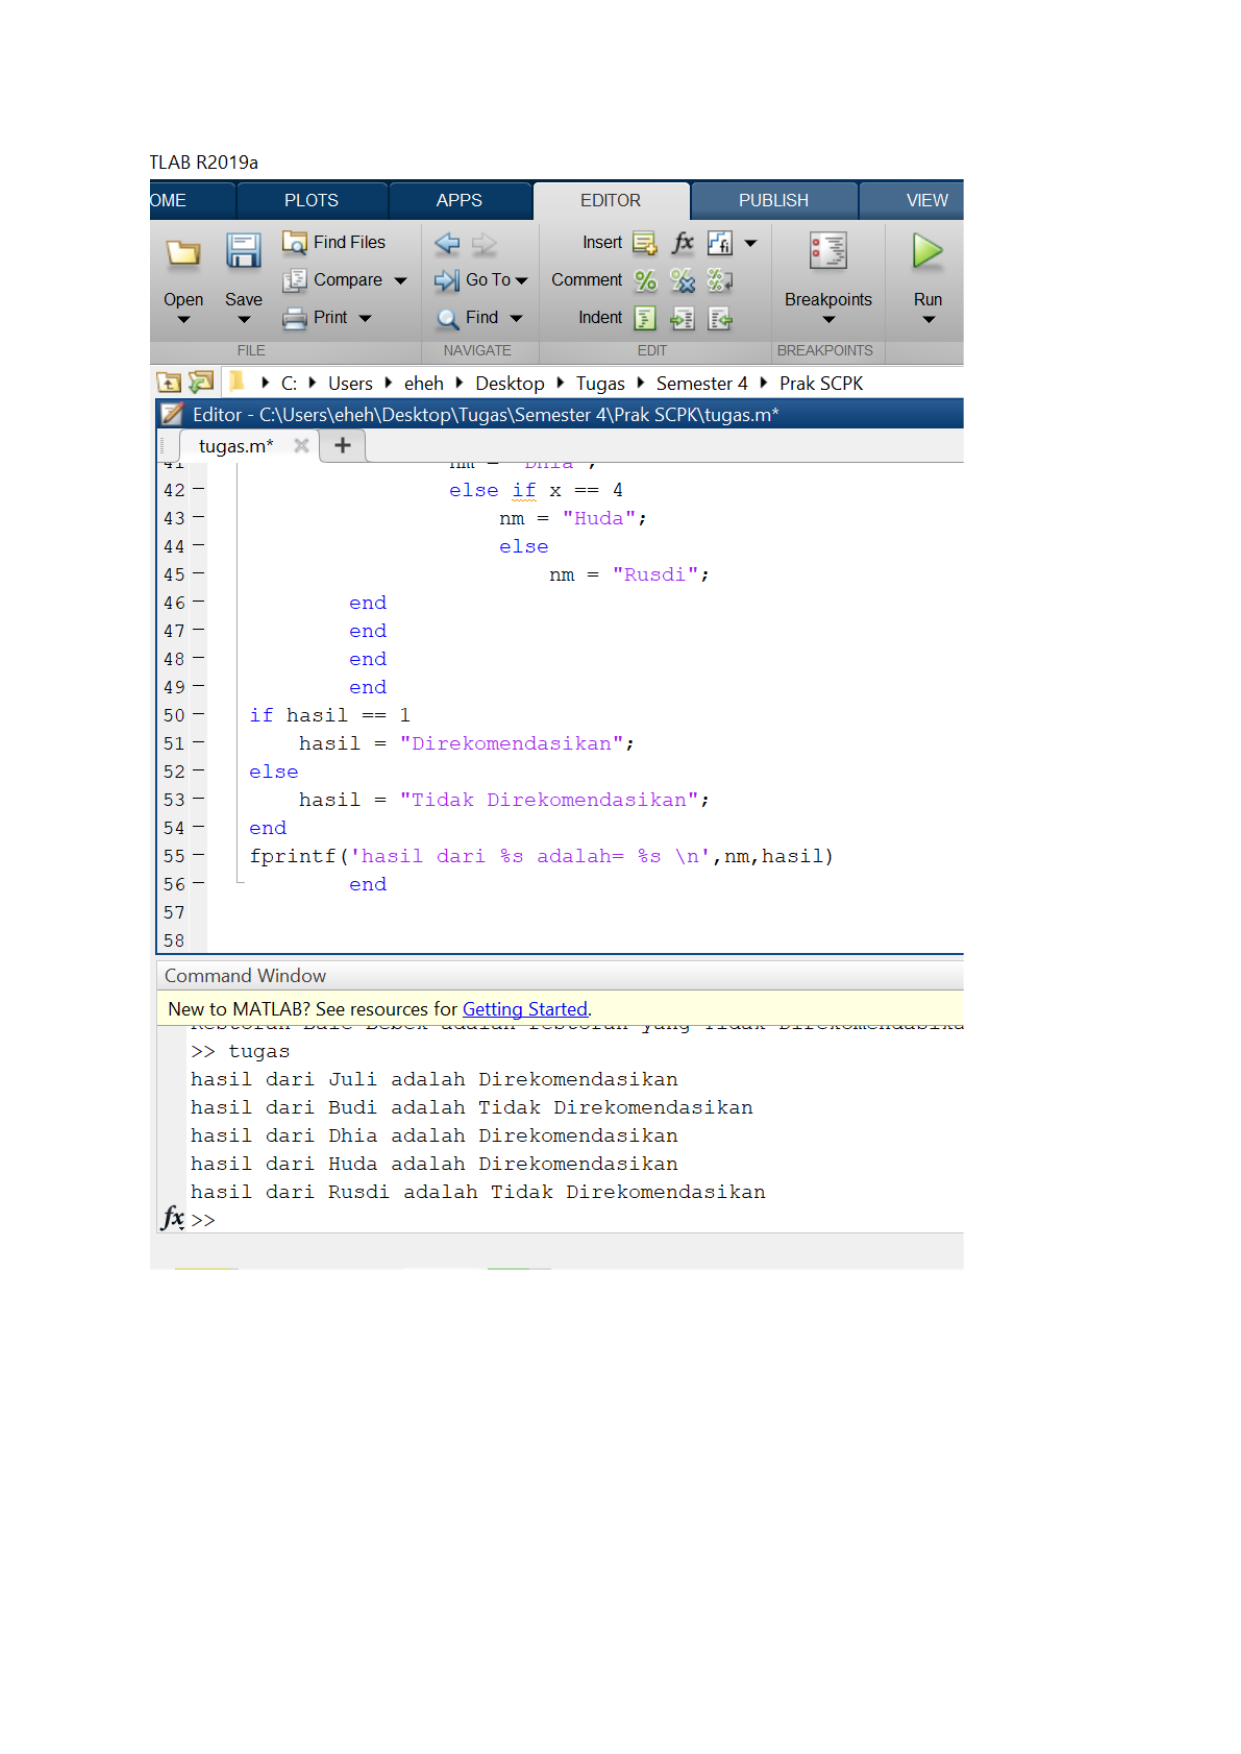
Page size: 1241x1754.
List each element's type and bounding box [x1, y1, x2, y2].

picture [150, 150, 964, 1270]
